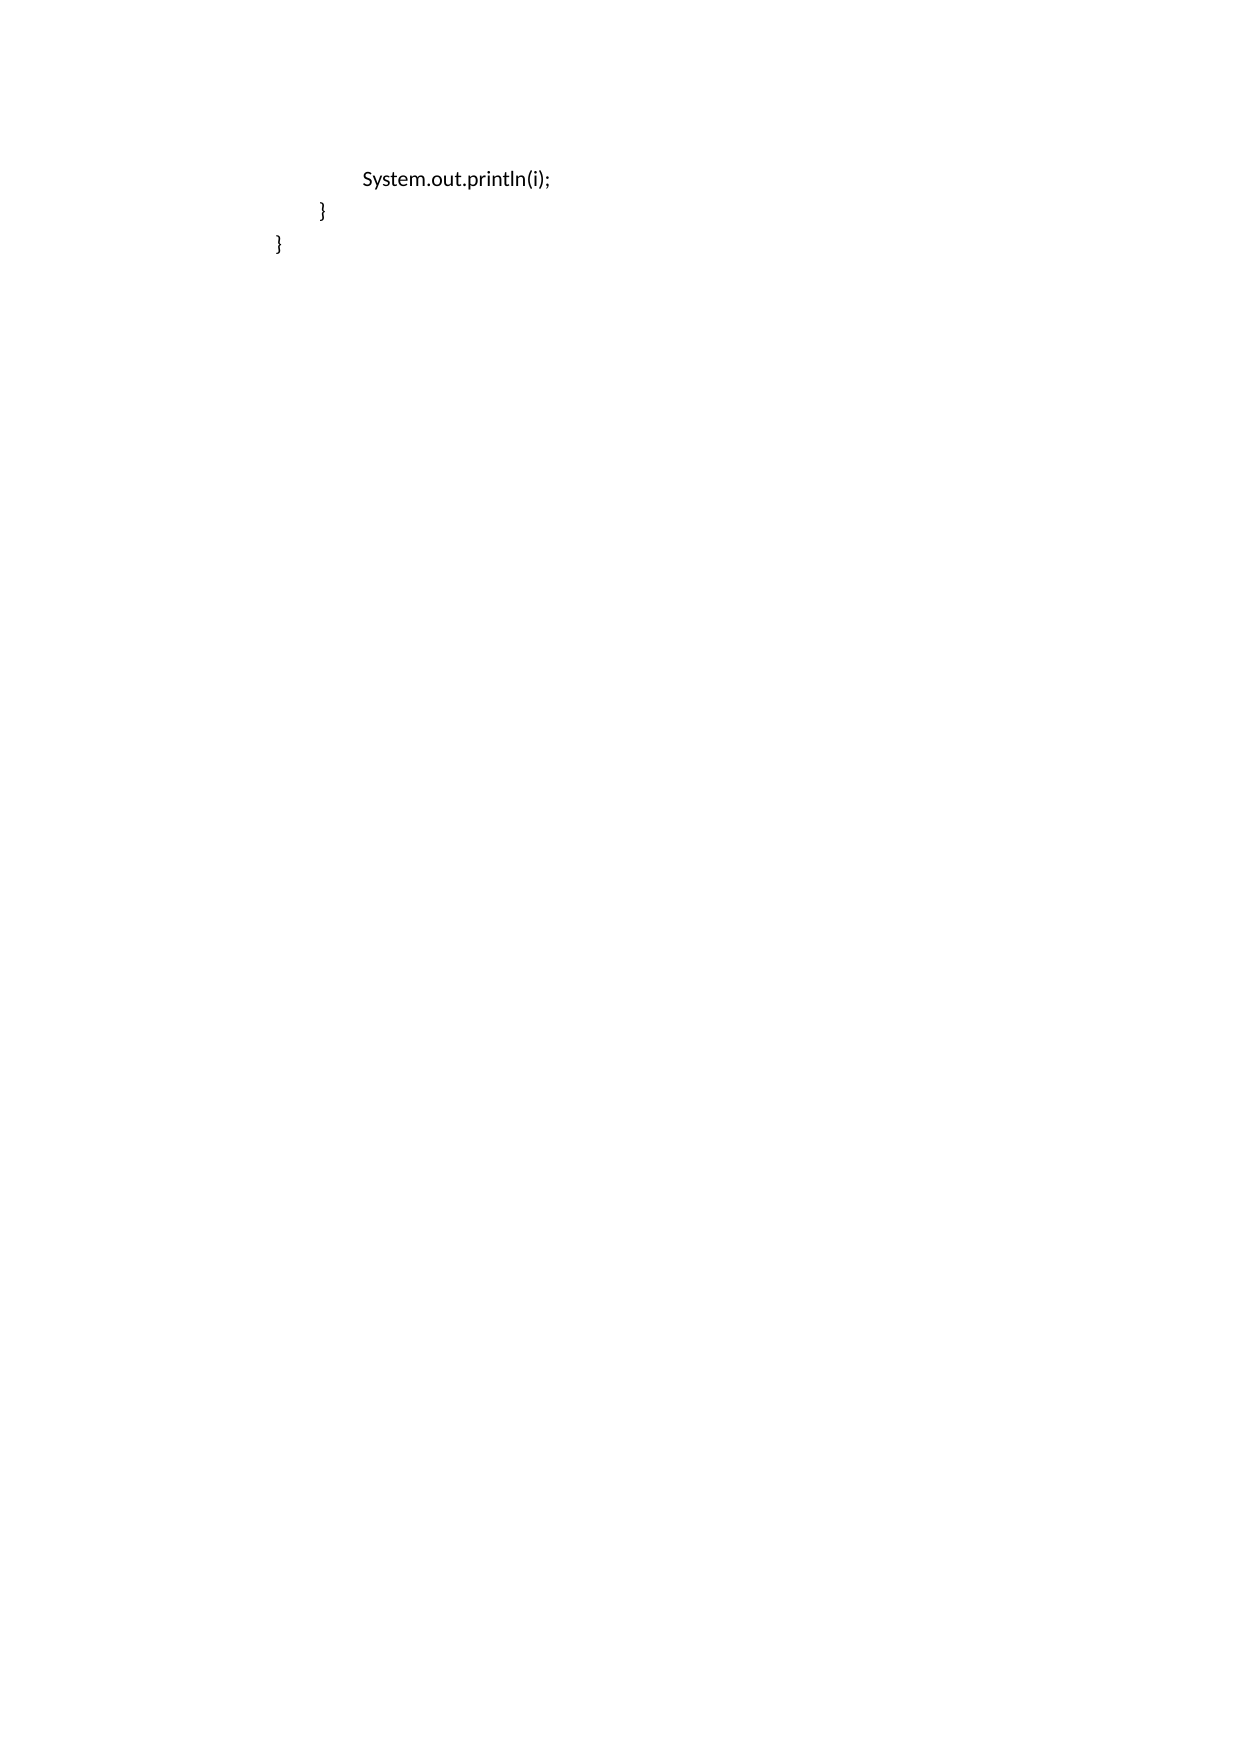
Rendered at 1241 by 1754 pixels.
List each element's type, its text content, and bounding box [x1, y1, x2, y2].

text } [275, 227, 1053, 259]
text } [275, 194, 1053, 227]
text System.out.println(i); [275, 162, 1053, 194]
